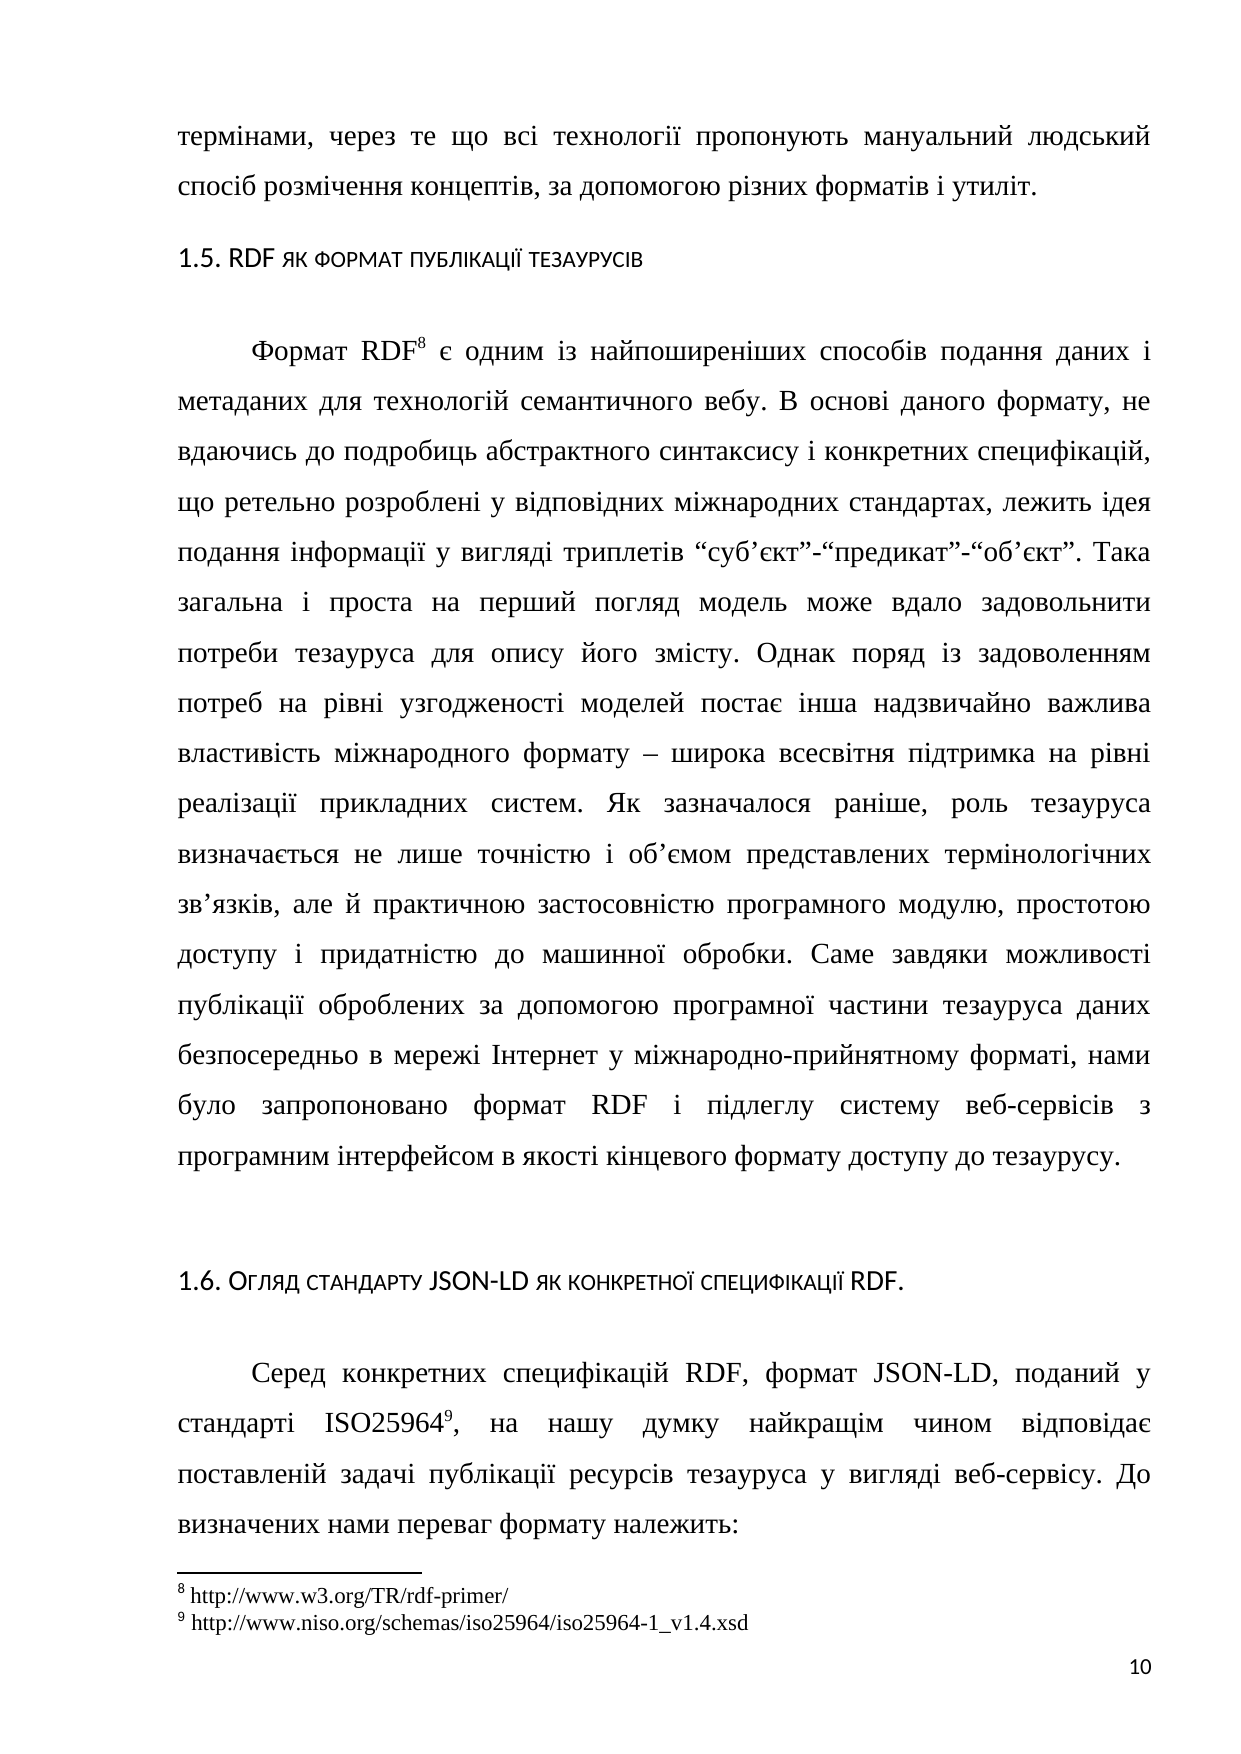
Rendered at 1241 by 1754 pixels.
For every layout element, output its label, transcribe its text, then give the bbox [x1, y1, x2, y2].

subtitle 1.5. RDF як формат публікації тезаурусів [177, 239, 1152, 275]
text Формат RDF є одним із найпоширеніших способів подання даних і метаданих для технологій семантичного вебу. В основі даного формату, не вдаючись до подробиць абстрактного синтаксису і конкретних специфікацій, що ретельно розроблені у відповідних міжнародних стандартах, лежить ідея подання інформації у вигляді триплетів “суб’єкт”-“предикат”-“об’єкт”. Така загальна і проста на перший погляд модель може вдало задовольнити потреби тезауруса для опису його змісту. Однак поряд із задоволенням потреб на рівні узгодженості моделей постає інша надзвичайно важлива властивість міжнародного формату – широка всесвітня підтримка на рівні реалізації прикладних систем. Як зазначалося раніше, роль тезауруса визначається не лише точністю і об’ємом представлених термінологічних зв’язків, але й практичною застосовністю програмного модулю, простотою доступу і придатністю до машинної обробки. Саме завдяки можливості публікації оброблених за допомогою програмної частини тезауруса даних безпосередньо в мережі Інтернет у міжнародно-прийнятному форматі, нами було запропоновано формат RDF і підлеглу систему веб-сервісів з програмним інтерфейсом в якості кінцевого формату доступу до тезаурусу. [177, 333, 1152, 1171]
subtitle 1.6. Огляд стандарту JSON-LD як конкретної специфікації RDF. [177, 1262, 1152, 1298]
